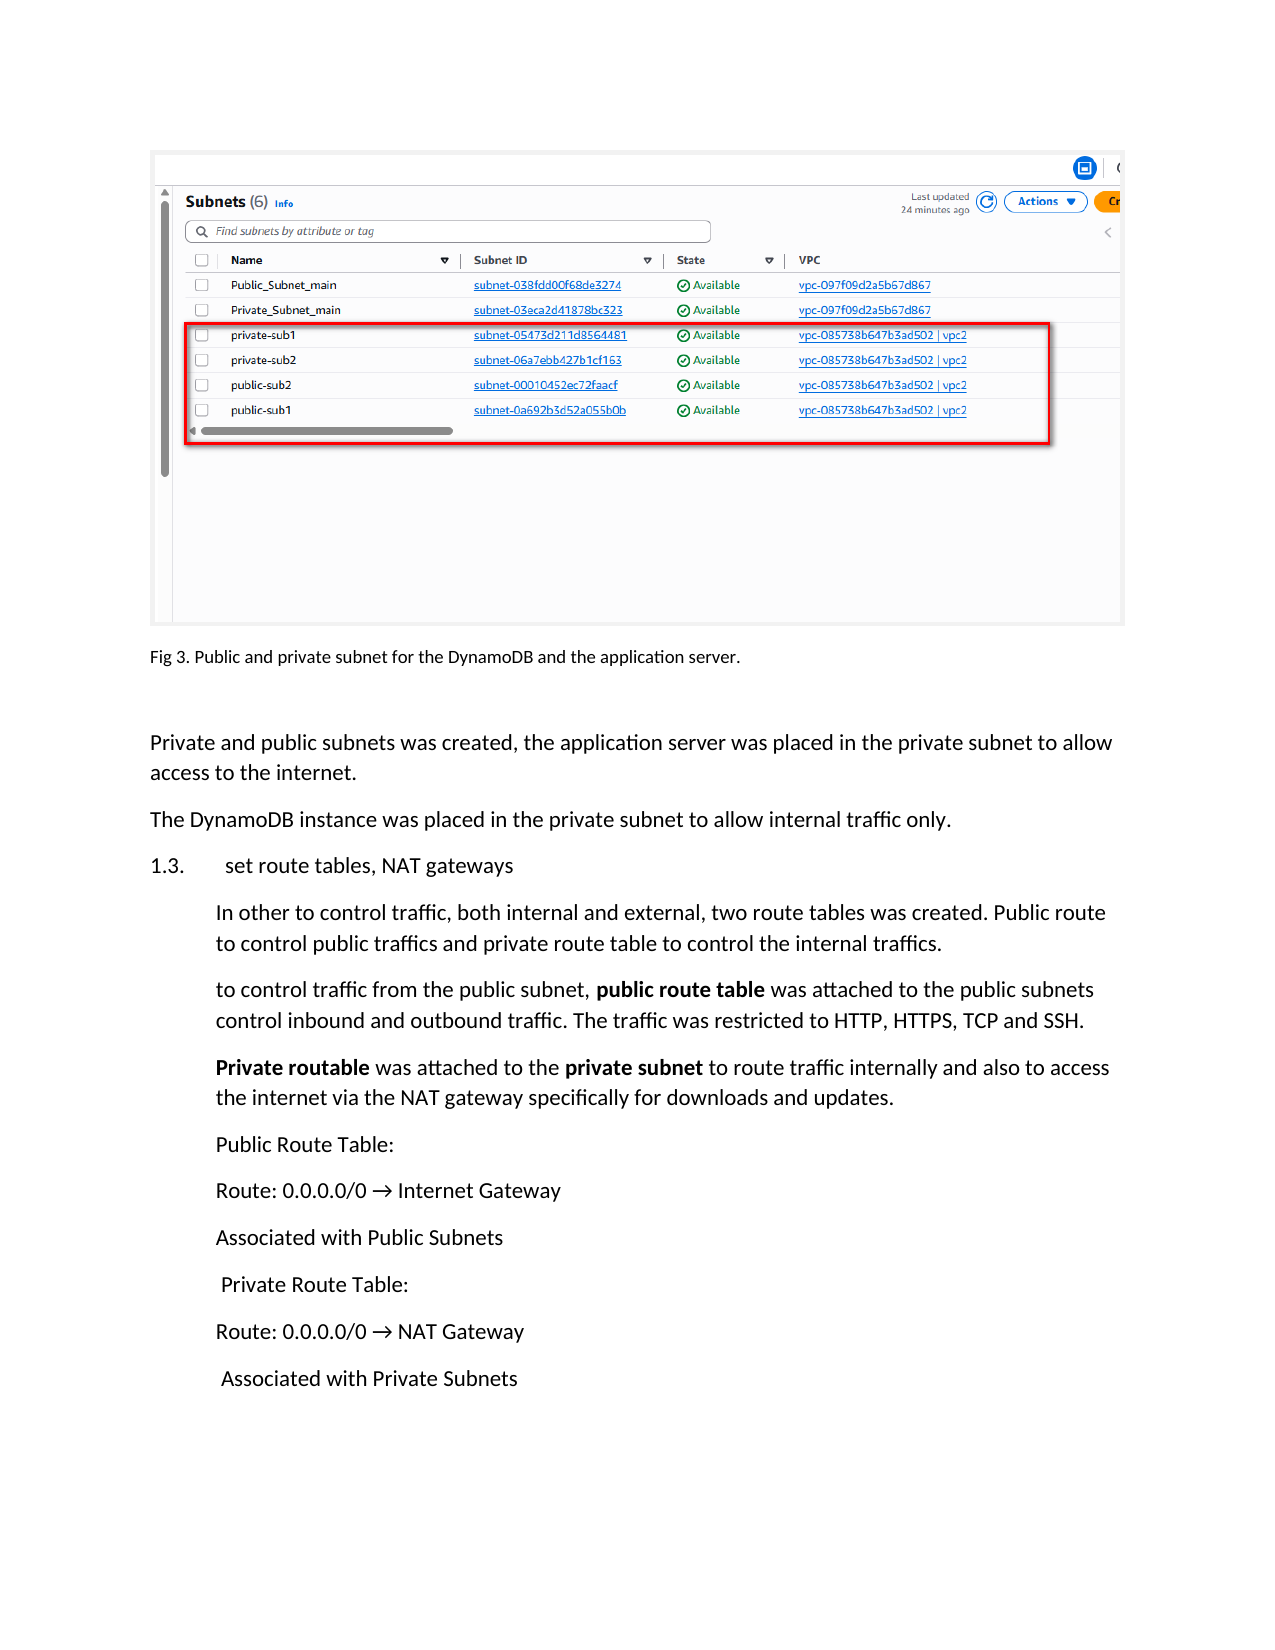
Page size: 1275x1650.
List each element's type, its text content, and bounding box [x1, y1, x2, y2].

list set route tables, NAT gateways [150, 852, 1125, 880]
text Fig 3. Public and private subnet for the DynamoDB and the application server. [150, 645, 1125, 668]
text to control traffic from the public subnet, public route table was attached to the public subnets control inbound and outbound traffic. The traffic was restricted to HTTP, HTTPS, TCP and SSH. [216, 976, 1125, 1034]
text In other to control traffic, both internal and external, two route tables was created. Public route to control public traffics and private route table to control the internal traffics. [216, 898, 1125, 957]
text Private routable was attached to the private subnet to route traffic internally and also to access the internet via the NAT gateway specifically for downloads and updates. [216, 1053, 1125, 1111]
text Private and public subnets was created, the application server was placed in the private subnet to allow access to the internet. [150, 728, 1125, 786]
text Route: 0.0.0.0/0 → NAT Gateway [216, 1317, 1125, 1345]
text Associated with Private Subnets [216, 1364, 1125, 1392]
text Private Route Table: [216, 1270, 1125, 1298]
text Associated with Public Subnets [216, 1223, 1125, 1252]
text The DynamoDB instance was placed in the private subnet to allow internal traffic only. [150, 805, 1125, 833]
picture [155, 155, 1120, 622]
text Route: 0.0.0.0/0 → Internet Gateway [216, 1177, 1125, 1205]
text Public Route Table: [216, 1130, 1125, 1158]
